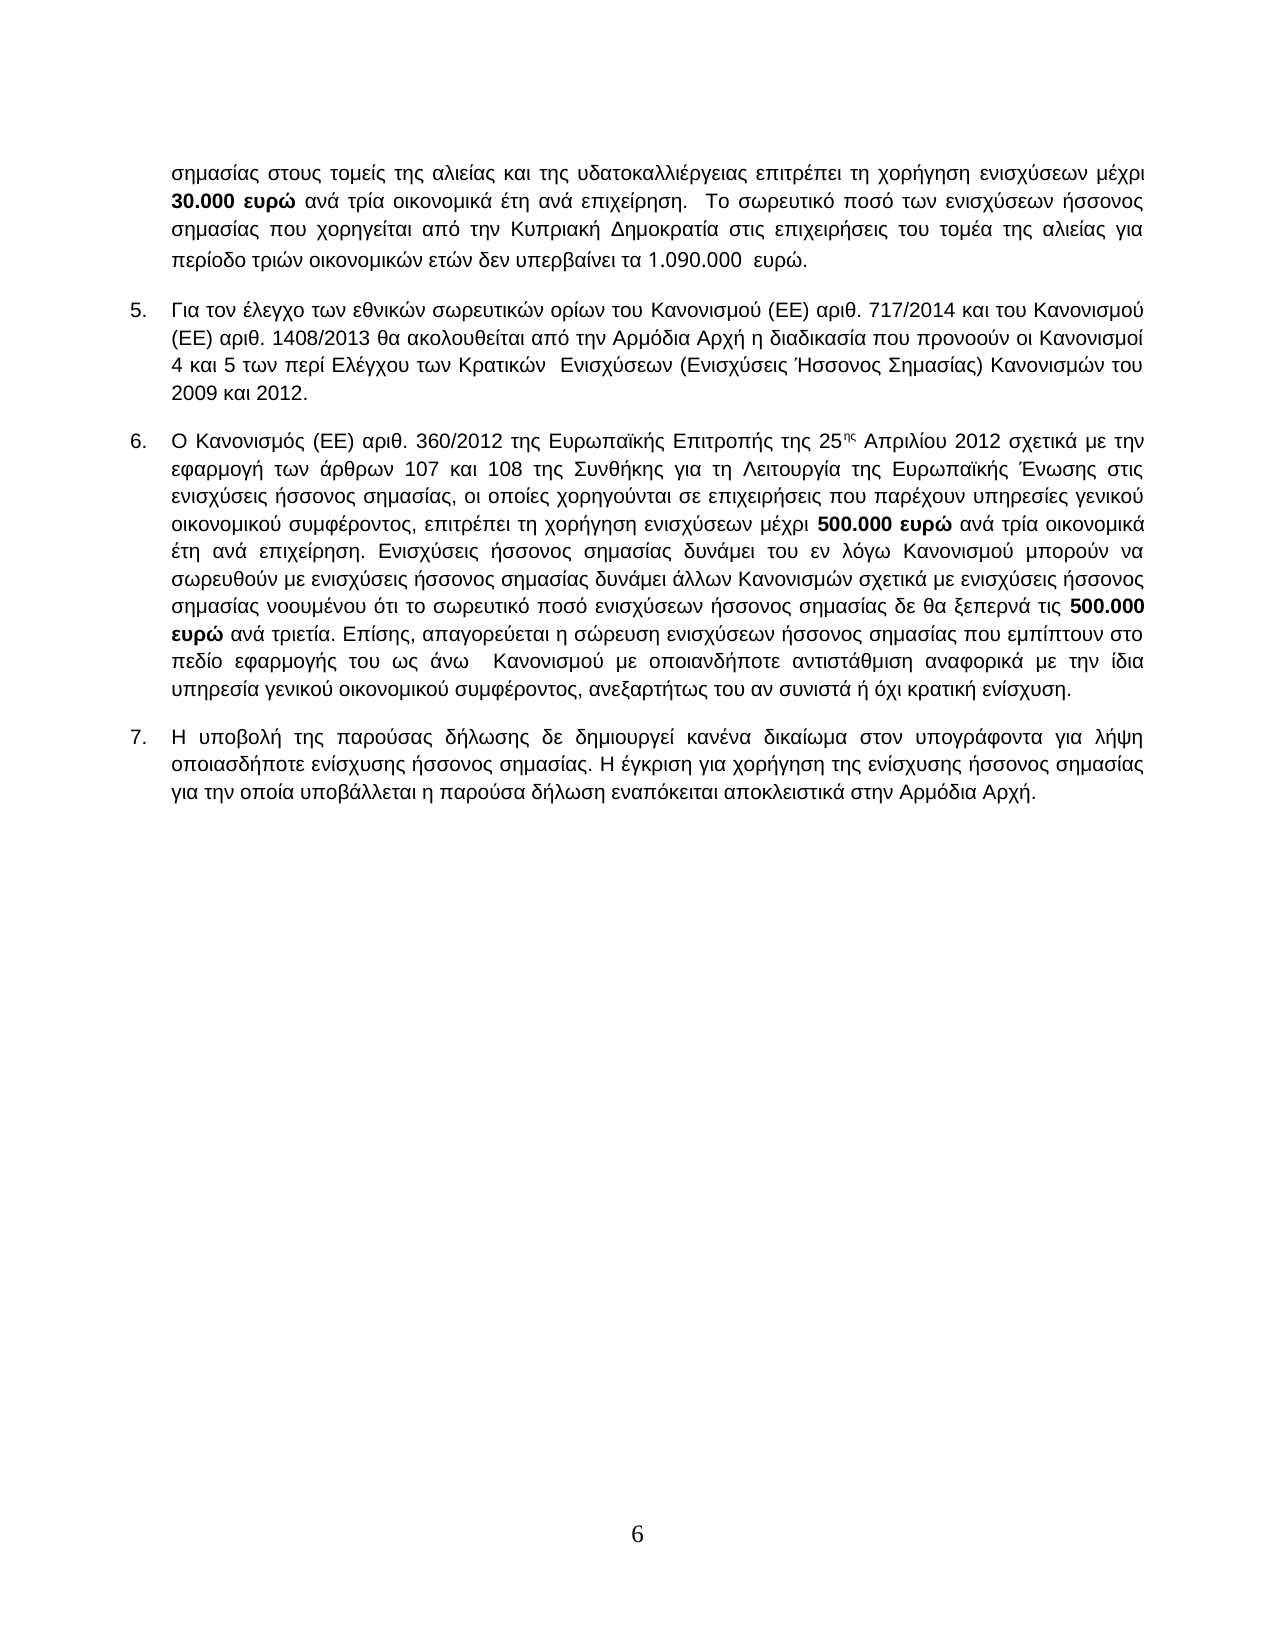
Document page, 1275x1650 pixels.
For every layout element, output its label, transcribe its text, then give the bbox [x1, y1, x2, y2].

list Για τον έλεγχο των εθνικών σωρευτικών ορίων του Κανονισμού (ΕΕ) αριθ. 717/2014 και του Κανονισμού (ΕΕ) αριθ. 1408/2013 θα ακολουθείται από την Αρμόδια Αρχή η διαδικασία που προνοούν οι Κανονισμοί 4 και 5 των περί Ελέγχου των Κρατικών Ενισχύσεων (Ενισχύσεις Ήσσονος Σημασίας) Κανονισμών του 2009 και 2012. [130, 298, 1145, 404]
list Ο Κανονισμός (ΕΕ) αριθ. 360/2012 της Ευρωπαϊκής Επιτροπής της 25ης Απριλίου 2012 σχετικά με την εφαρμογή των άρθρων 107 και 108 της Συνθήκης για τη Λειτουργία της Ευρωπαϊκής Ένωσης στις ενισχύσεις ήσσονος σημασίας, οι οποίες χορηγούνται σε επιχειρήσεις που παρέχουν υπηρεσίες γενικού οικονομικού συμφέροντος, επιτρέπει τη χορήγηση ενισχύσεων μέχρι 500.000 ευρώ ανά τρία οικονομικά έτη ανά επιχείρηση. Ενισχύσεις ήσσονος σημασίας δυνάμει του εν λόγω Κανονισμού μπορούν να σωρευθούν με ενισχύσεις ήσσονος σημασίας δυνάμει άλλων Κανονισμών σχετικά με ενισχύσεις ήσσονος σημασίας νοουμένου ότι το σωρευτικό ποσό ενισχύσεων ήσσονος σημασίας δε θα ξεπερνά τις 500.000 ευρώ ανά τριετία. Επίσης, απαγορεύεται η σώρευση ενισχύσεων ήσσονος σημασίας που εμπίπτουν στο πεδίο εφαρμογής του ως άνω Κανονισμού με οποιανδήποτε αντιστάθμιση αναφορικά με την ίδια υπηρεσία γενικού οικονομικού συμφέροντος, ανεξαρτήτως του αν συνιστά ή όχι κρατική ενίσχυση. [130, 429, 1145, 700]
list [130, 160, 1145, 273]
list Η υποβολή της παρούσας δήλωσης δε δημιουργεί κανένα δικαίωμα στον υπογράφοντα για λήψη οποιασδήποτε ενίσχυσης ήσσονος σημασίας. Η έγκριση για χορήγηση της ενίσχυσης ήσσονος σημασίας για την οποία υποβάλλεται η παρούσα δήλωση εναπόκειται αποκλειστικά στην Αρμόδια Αρχή. [130, 725, 1145, 804]
